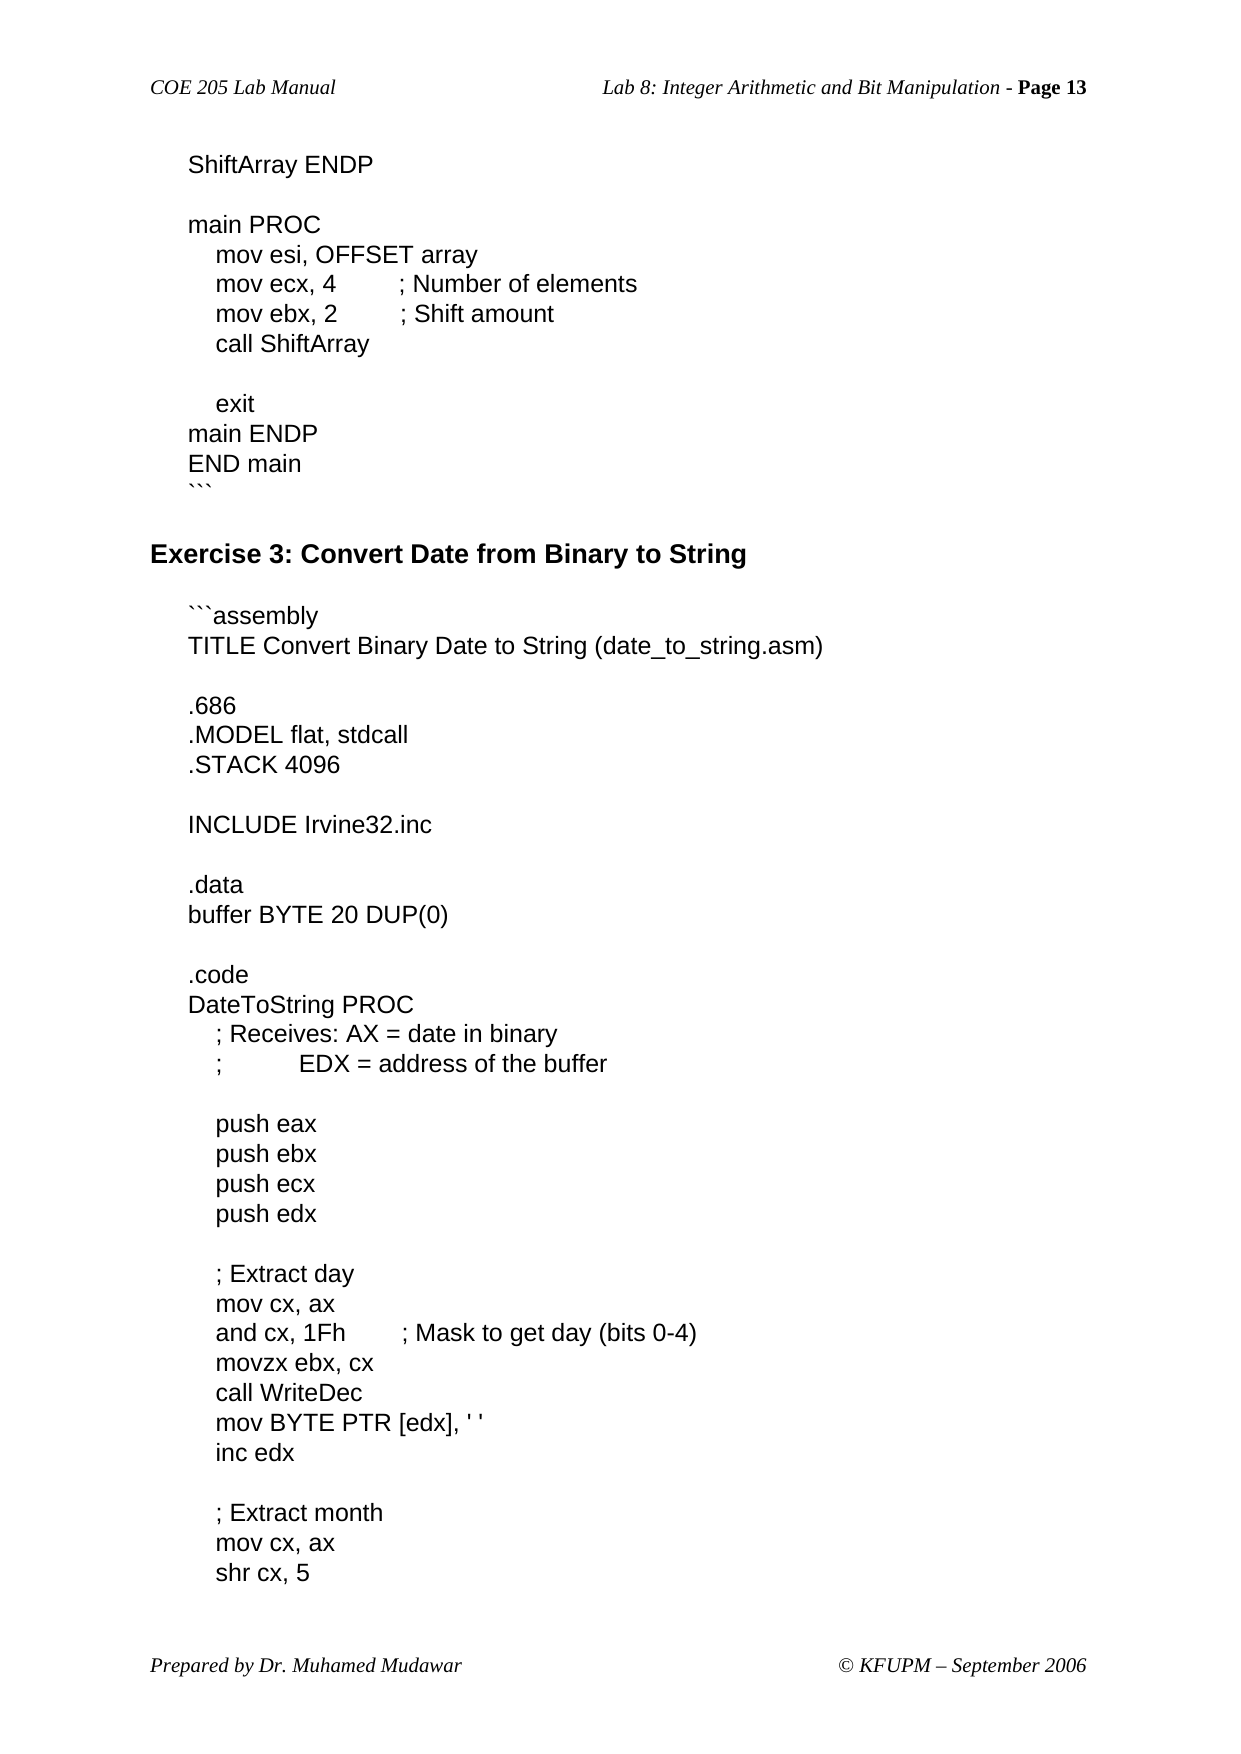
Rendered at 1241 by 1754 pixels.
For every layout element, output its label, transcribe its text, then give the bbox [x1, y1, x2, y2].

text mov esi, OFFSET array [188, 239, 1091, 268]
text ; Extract month [188, 1498, 1091, 1527]
text main PROC [188, 210, 1091, 238]
text ; EDX = address of the buffer [188, 1049, 1091, 1078]
text .MODEL flat, stdcall [188, 721, 1091, 749]
text inc edx [188, 1438, 1091, 1467]
text DateToString PROC [188, 989, 1091, 1018]
text END main [188, 449, 1091, 478]
text Exercise 3: Convert Date from Binary to String [150, 538, 1091, 570]
text push ebx [188, 1139, 1091, 1168]
text mov ebx, 2 ; Shift amount [188, 299, 1091, 328]
text ``` [188, 479, 1091, 507]
text ```assembly [188, 601, 1091, 630]
text shr cx, 5 [188, 1558, 1091, 1586]
text .code [188, 960, 1091, 988]
text TITLE Convert Binary Date to String (date_to_string.asm) [188, 631, 1091, 659]
text buffer BYTE 20 DUP(0) [188, 900, 1091, 929]
text push edx [188, 1199, 1091, 1228]
text ; Extract day [188, 1259, 1091, 1287]
text push ecx [188, 1169, 1091, 1198]
text INCLUDE Irvine32.inc [188, 810, 1091, 839]
text mov BYTE PTR [edx], ' ' [188, 1408, 1091, 1437]
text call WriteDec [188, 1378, 1091, 1407]
text .data [188, 870, 1091, 899]
text exit [188, 389, 1091, 418]
text ; Receives: AX = date in binary [188, 1019, 1091, 1048]
text main ENDP [188, 419, 1091, 448]
text ShiftArray ENDP [188, 150, 1091, 179]
text and cx, 1Fh ; Mask to get day (bits 0-4) [188, 1318, 1091, 1347]
text mov ecx, 4 ; Number of elements [188, 269, 1091, 298]
text .686 [188, 691, 1091, 719]
text mov cx, ax [188, 1528, 1091, 1556]
text call ShiftArray [188, 329, 1091, 358]
text mov cx, ax [188, 1288, 1091, 1317]
text push eax [188, 1109, 1091, 1138]
text .STACK 4096 [188, 750, 1091, 779]
text movzx ebx, cx [188, 1348, 1091, 1377]
